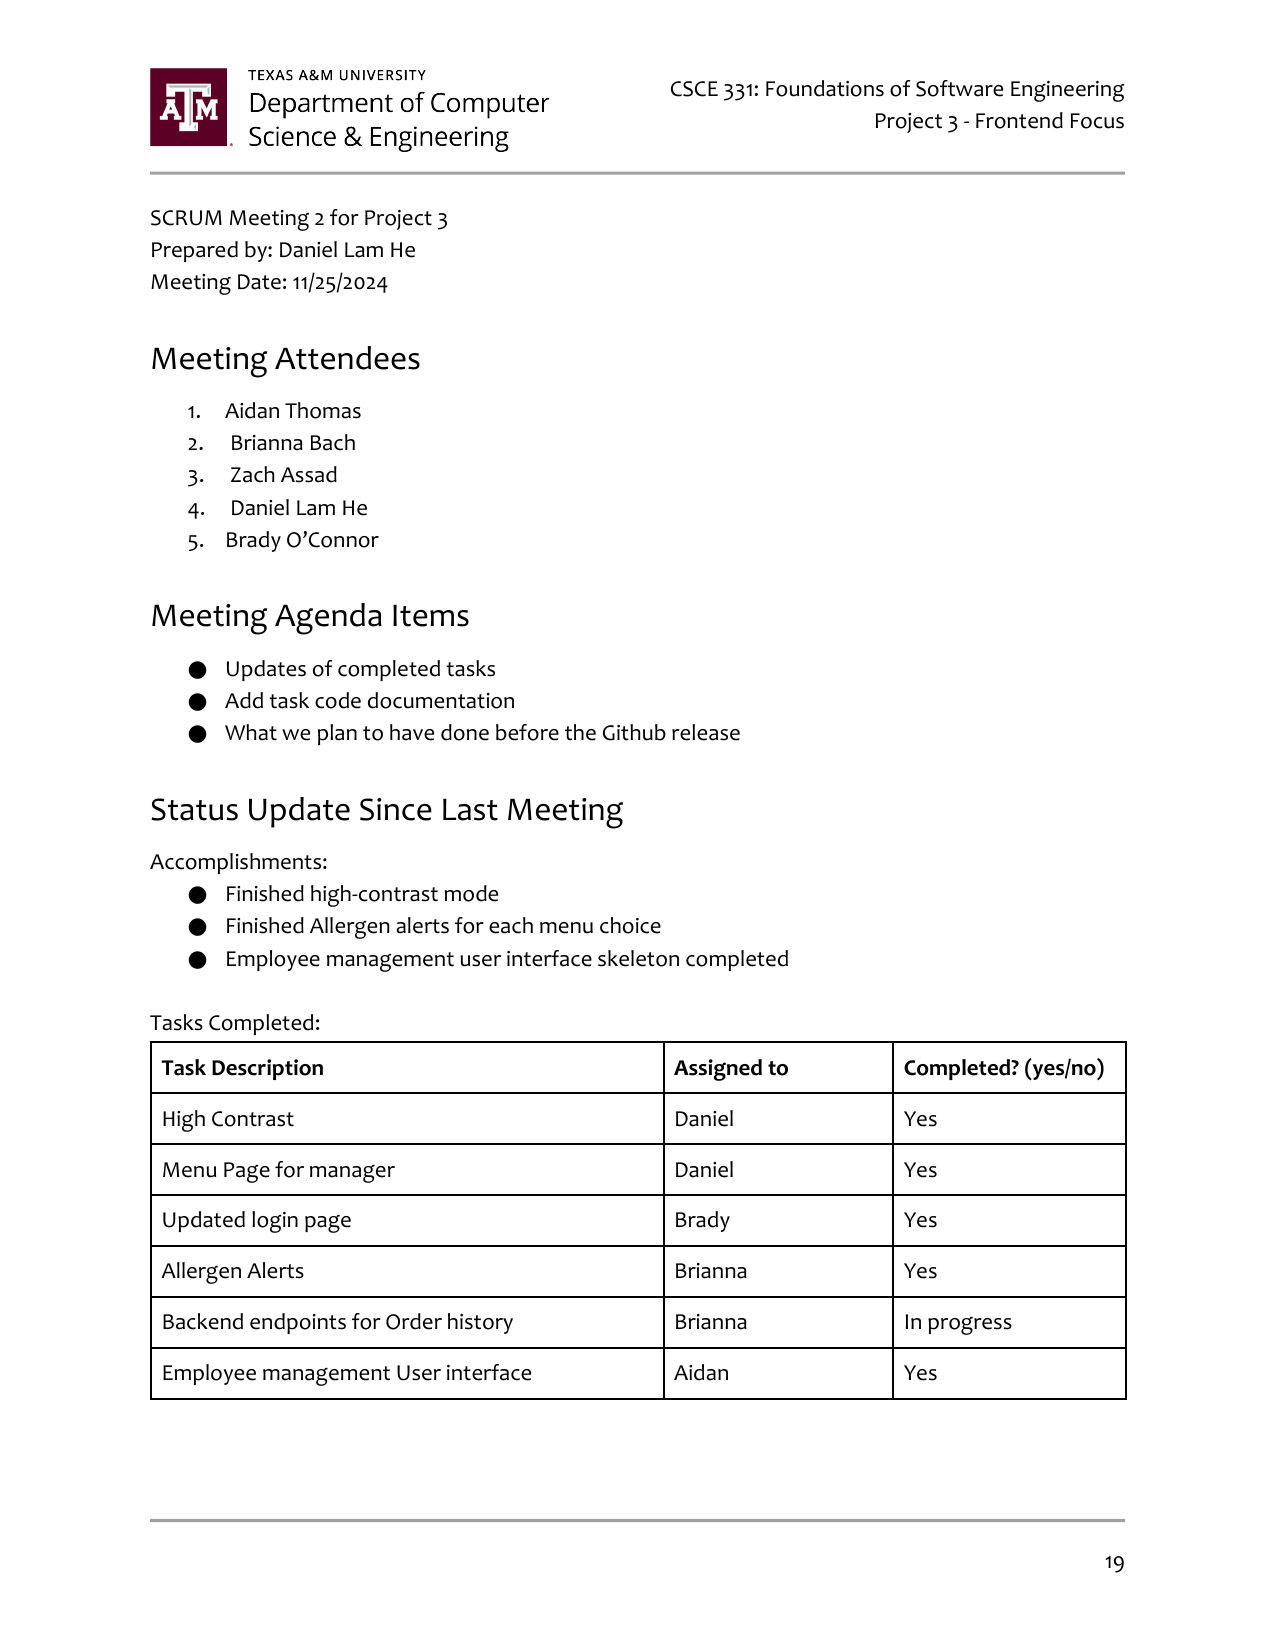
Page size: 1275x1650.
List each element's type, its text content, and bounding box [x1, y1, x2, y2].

list Add task code documentation [187, 687, 1125, 715]
table_cell Backend endpoints for Order history [152, 1298, 663, 1347]
text Tasks Completed: [150, 1009, 1125, 1037]
table_cell Employee management User interface [152, 1349, 663, 1397]
table_cell In progress [894, 1298, 1125, 1347]
list What we plan to have done before the Github release [187, 719, 1125, 747]
table_cell Aidan [665, 1349, 892, 1397]
table_cell Brianna [665, 1298, 892, 1347]
list Finished Allergen alerts for each menu choice [187, 912, 1125, 940]
list Daniel Lam He [187, 493, 1125, 521]
text Meeting Date: 11/25/2024 [150, 268, 1125, 296]
table_cell Yes [894, 1094, 1125, 1143]
table_cell Yes [894, 1145, 1125, 1194]
list Finished high-contrast mode [187, 880, 1125, 908]
table_cell Allergen Alerts [152, 1247, 663, 1296]
text SCRUM Meeting 2 for Project 3 [150, 203, 1125, 231]
table_cell Yes [894, 1247, 1125, 1296]
list Brady O’Connor [187, 526, 1125, 553]
list Updates of completed tasks [187, 654, 1125, 682]
text Accomplishments: [150, 848, 1125, 876]
list Brianna Bach [187, 429, 1125, 457]
list Aidan Thomas [187, 397, 1125, 425]
table_cell Yes [894, 1196, 1125, 1245]
subtitle Meeting Attendees [150, 337, 1125, 378]
table_header Task Description [152, 1043, 663, 1092]
table_header Assigned to [665, 1043, 892, 1092]
table_cell High Contrast [152, 1094, 663, 1143]
table_cell Daniel [665, 1145, 892, 1194]
subtitle Meeting Agenda Items [150, 595, 1125, 636]
list Zach Assad [187, 461, 1125, 489]
text Prepared by: Daniel Lam He [150, 236, 1125, 264]
table_cell Brianna [665, 1247, 892, 1296]
table_header Completed? (yes/no) [894, 1043, 1125, 1092]
picture [150, 68, 550, 152]
table_cell Updated login page [152, 1196, 663, 1245]
table_cell Daniel [665, 1094, 892, 1143]
list Employee management user interface skeleton completed [187, 944, 1125, 972]
subtitle Status Update Since Last Meeting [150, 788, 1125, 829]
table_cell Yes [894, 1349, 1125, 1397]
table_cell Brady [665, 1196, 892, 1245]
table_cell Menu Page for manager [152, 1145, 663, 1194]
